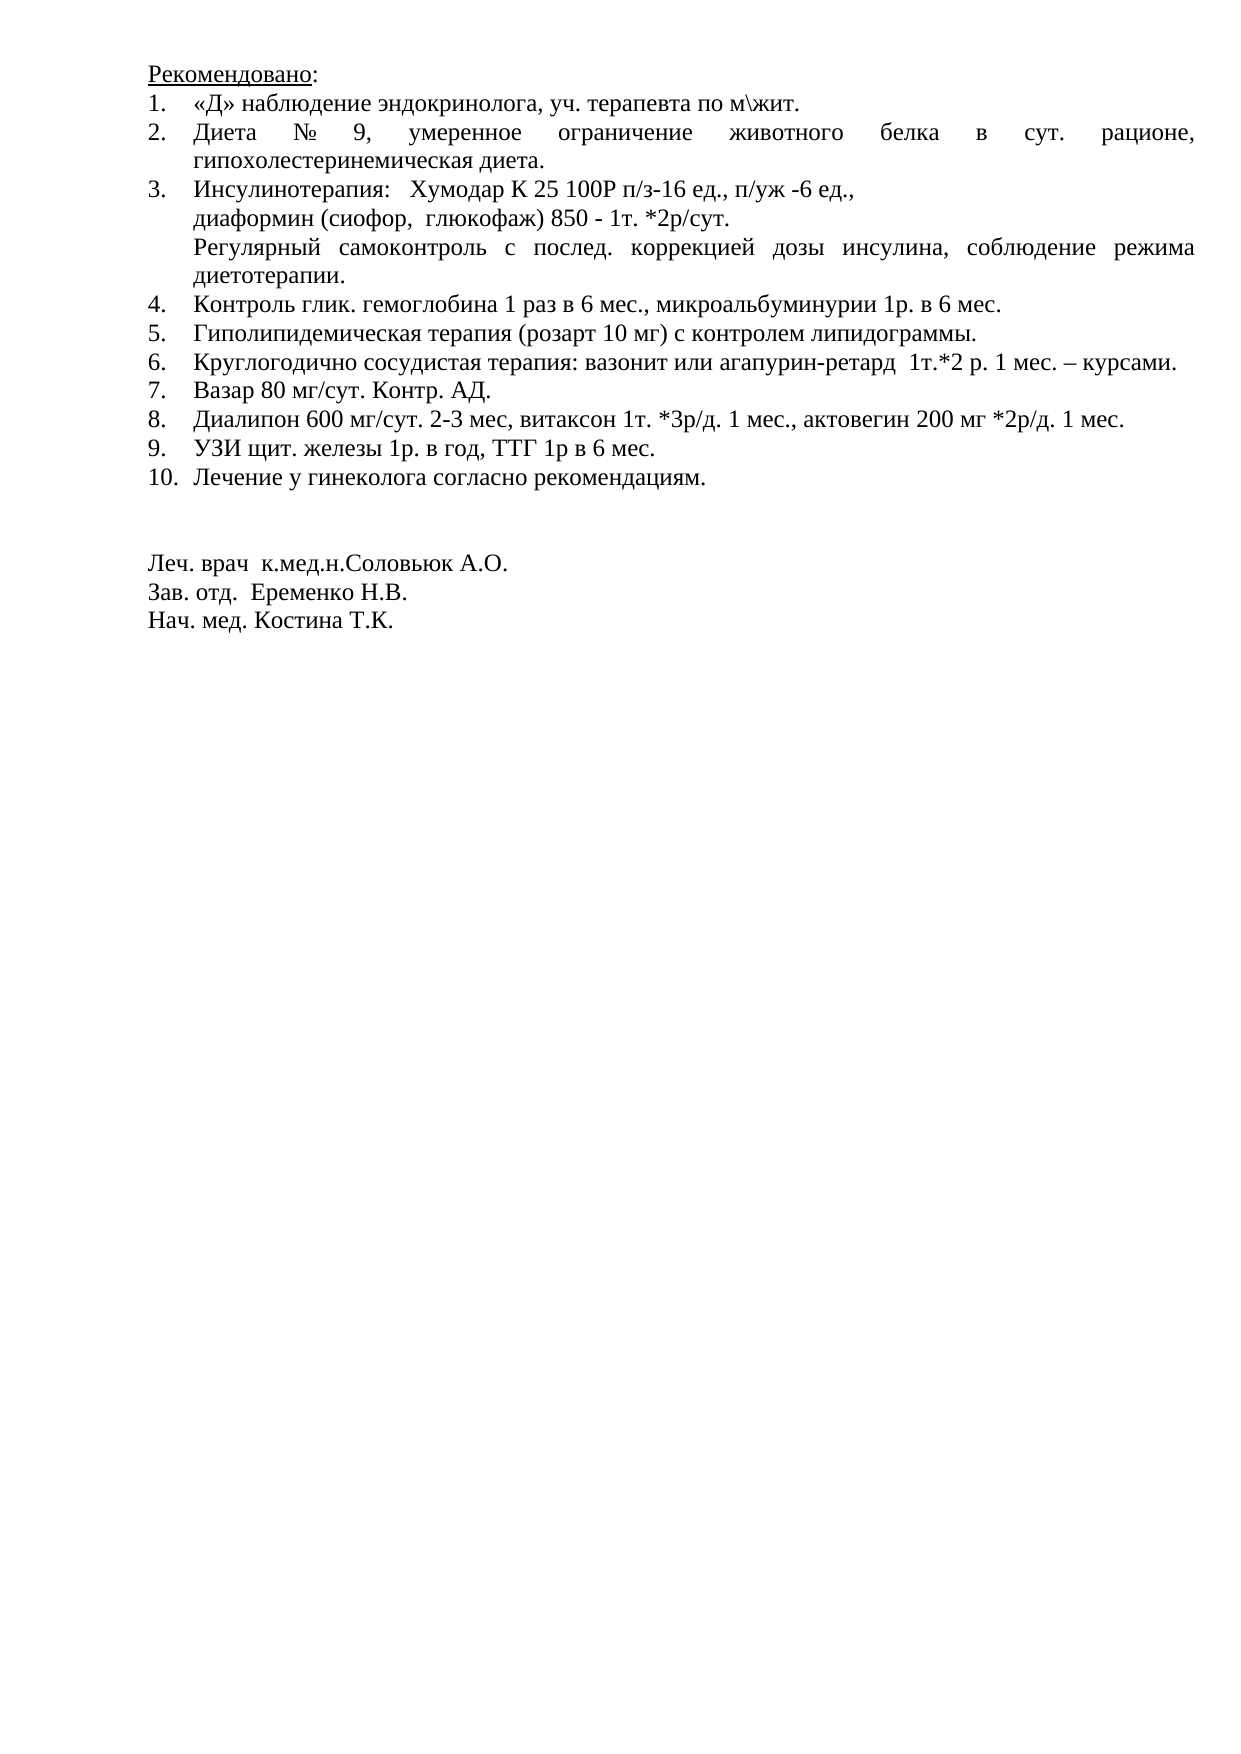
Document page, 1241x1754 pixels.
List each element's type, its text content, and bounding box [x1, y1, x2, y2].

text Зав. отд. Еременко Н.В. [148, 577, 1196, 605]
list «Д» наблюдение эндокринолога, уч. терапевта по м\жит. [148, 88, 1196, 117]
text диаформин (сиофор, глюкофаж) 850 - 1т. *2р/сут. [193, 203, 1196, 232]
text Нач. мед. Костина Т.К. [148, 605, 1196, 634]
list Инсулинотерапия: Хумодар К 25 100Р п/з-16 ед., п/уж -6 ед., [148, 174, 1196, 203]
list Диалипон 600 мг/сут. 2-3 мес, витаксон 1т. *3р/д. 1 мес., актовегин 200 мг *2р/д. 1 мес. [148, 404, 1196, 433]
list Круглогодично сосудистая терапия: вазонит или агапурин-ретард 1т.*2 р. 1 мес. – курсами. [148, 347, 1196, 375]
list Гиполипидемическая терапия (розарт 10 мг) с контролем липидограммы. [148, 318, 1196, 347]
list Вазар 80 мг/сут. Контр. АД. [148, 375, 1196, 404]
list Диета № 9, умеренное ограничение животного белка в сут. рационе, гипохолестеринемическая диета. [148, 117, 1196, 174]
subtitle Леч. врач к.мед.н.Соловьюк А.О. [148, 548, 1196, 577]
text Рекомендовано: [148, 59, 1196, 88]
list Лечение у гинеколога согласно рекомендациям. [148, 462, 1196, 490]
text Регулярный самоконтроль с послед. коррекцией дозы инсулина, соблюдение режима диетотерапии. [193, 232, 1196, 289]
list Контроль глик. гемоглобина 1 раз в 6 мес., микроальбуминурии 1р. в 6 мес. [148, 289, 1196, 318]
list УЗИ щит. железы 1р. в год, ТТГ 1р в 6 мес. [148, 433, 1196, 462]
